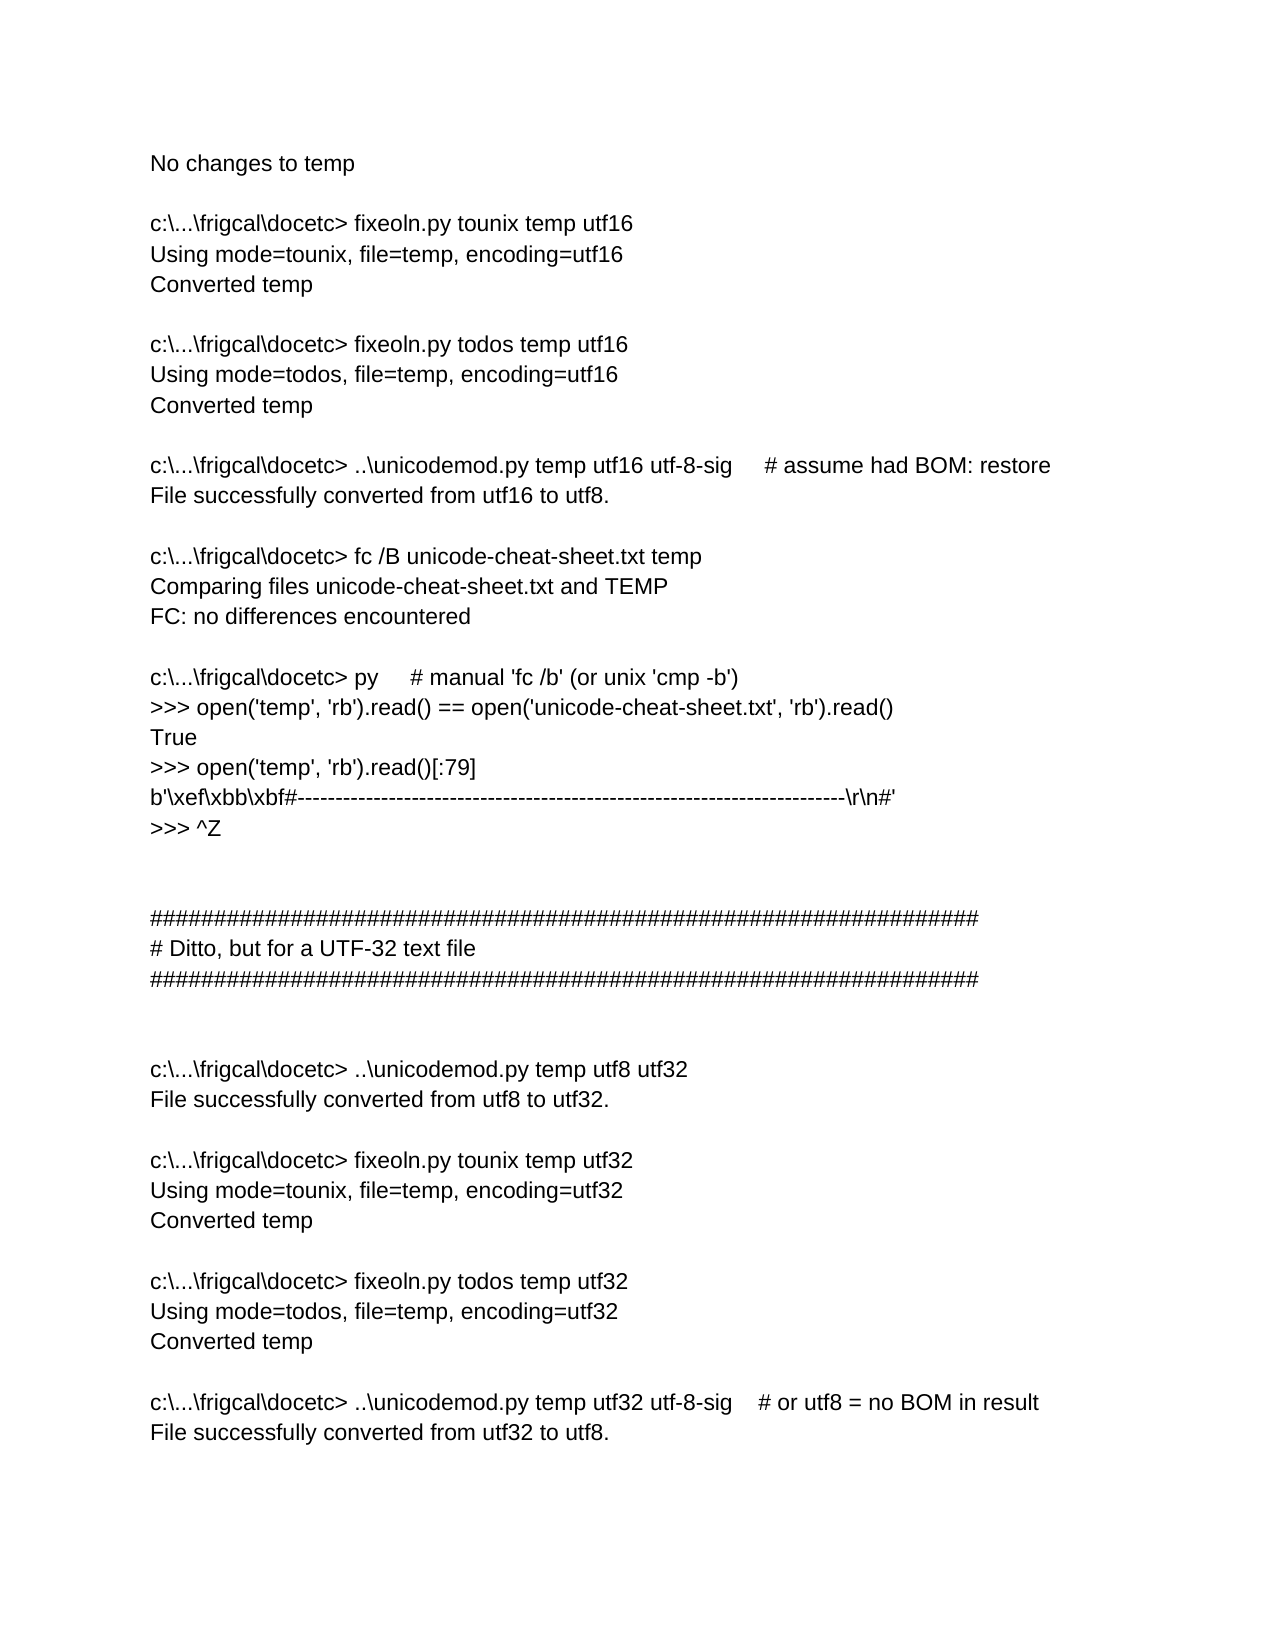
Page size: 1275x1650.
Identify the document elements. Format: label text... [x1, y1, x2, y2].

text c:\...\frigcal\docetc> py # manual 'fc /b' (or unix 'cmp -b') [150, 663, 1125, 690]
text Using mode=todos, file=temp, encoding=utf16 [150, 361, 1125, 388]
text >>> open('temp', 'rb').read() == open('unicode-cheat-sheet.txt', 'rb').read() [150, 694, 1125, 720]
text True [150, 724, 1125, 750]
text >>> ^Z [150, 814, 1125, 841]
text c:\...\frigcal\docetc> ..\unicodemod.py temp utf8 utf32 [150, 1056, 1125, 1083]
text Using mode=tounix, file=temp, encoding=utf16 [150, 241, 1125, 267]
text c:\...\frigcal\docetc> fixeoln.py tounix temp utf16 [150, 210, 1125, 237]
text c:\...\frigcal\docetc> fixeoln.py todos temp utf32 [150, 1268, 1125, 1294]
text Converted temp [150, 1207, 1125, 1234]
text c:\...\frigcal\docetc> fixeoln.py tounix temp utf32 [150, 1147, 1125, 1173]
text File successfully converted from utf16 to utf8. [150, 482, 1125, 509]
text >>> open('temp', 'rb').read()[:79] [150, 754, 1125, 781]
text FC: no differences encountered [150, 603, 1125, 629]
text ################################################################# [150, 905, 1125, 932]
text c:\...\frigcal\docetc> ..\unicodemod.py temp utf32 utf-8-sig # or utf8 = no BOM in result [150, 1388, 1125, 1415]
text c:\...\frigcal\docetc> fc /B unicode-cheat-sheet.txt temp [150, 543, 1125, 569]
text Converted temp [150, 271, 1125, 297]
text No changes to temp [150, 150, 1125, 176]
text Comparing files unicode-cheat-sheet.txt and TEMP [150, 573, 1125, 599]
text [150, 331, 1125, 358]
text c:\...\frigcal\docetc> ..\unicodemod.py temp utf16 utf-8-sig # assume had BOM: restore [150, 452, 1125, 478]
text File successfully converted from utf8 to utf32. [150, 1086, 1125, 1113]
text b'\xef\xbb\xbf#------------------------------------------------------------------------\r\n#' [150, 784, 1125, 811]
text Converted temp [150, 392, 1125, 418]
text Using mode=tounix, file=temp, encoding=utf32 [150, 1177, 1125, 1203]
text # Ditto, but for a UTF-32 text file [150, 935, 1125, 962]
text Using mode=todos, file=temp, encoding=utf32 [150, 1298, 1125, 1324]
text Converted temp [150, 1328, 1125, 1354]
text ################################################################# [150, 966, 1125, 992]
text File successfully converted from utf32 to utf8. [150, 1419, 1125, 1445]
